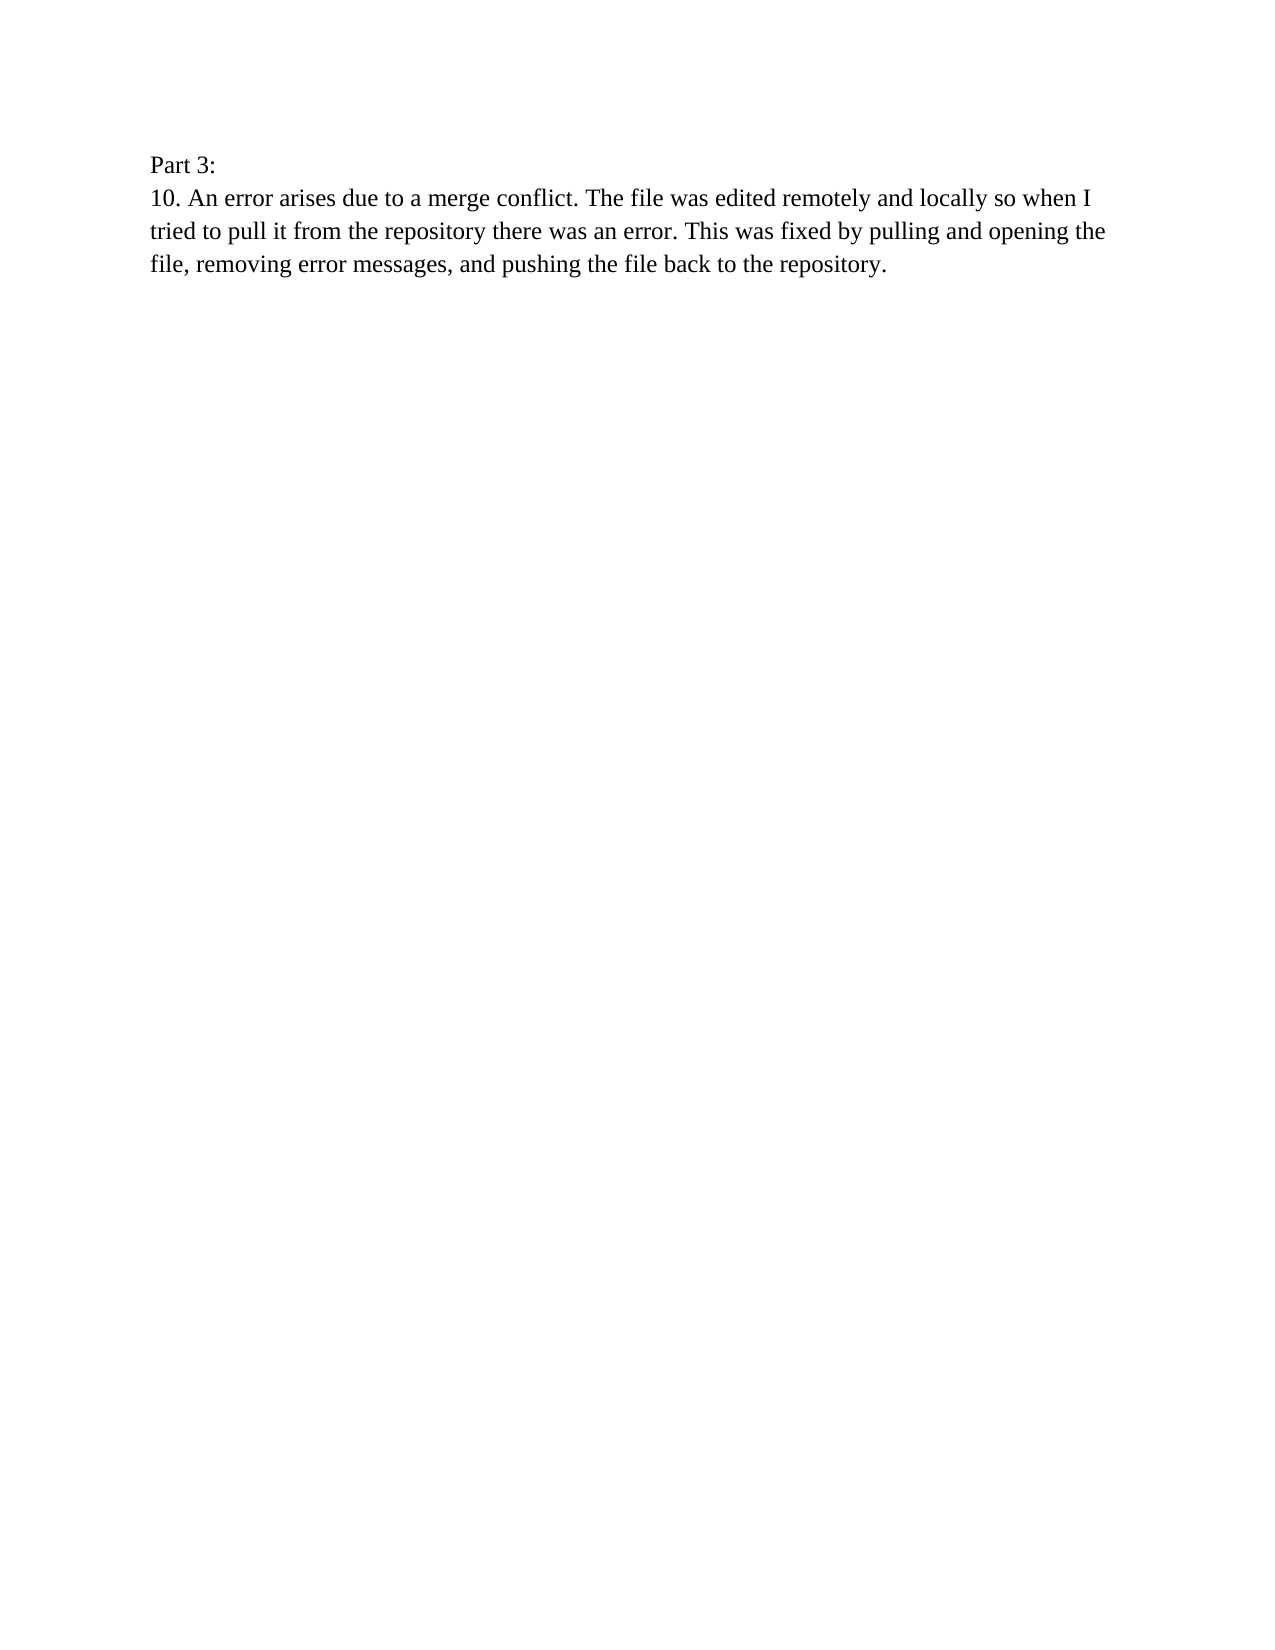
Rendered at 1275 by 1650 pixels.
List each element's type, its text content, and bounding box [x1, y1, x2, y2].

text Part 3: [150, 150, 1125, 179]
text 10. An error arises due to a merge conflict. The file was edited remotely and locally so when I tried to pull it from the repository there was an error. This was fixed by pulling and opening the file, removing error messages, and pushing the file back to the repository. [150, 183, 1125, 278]
